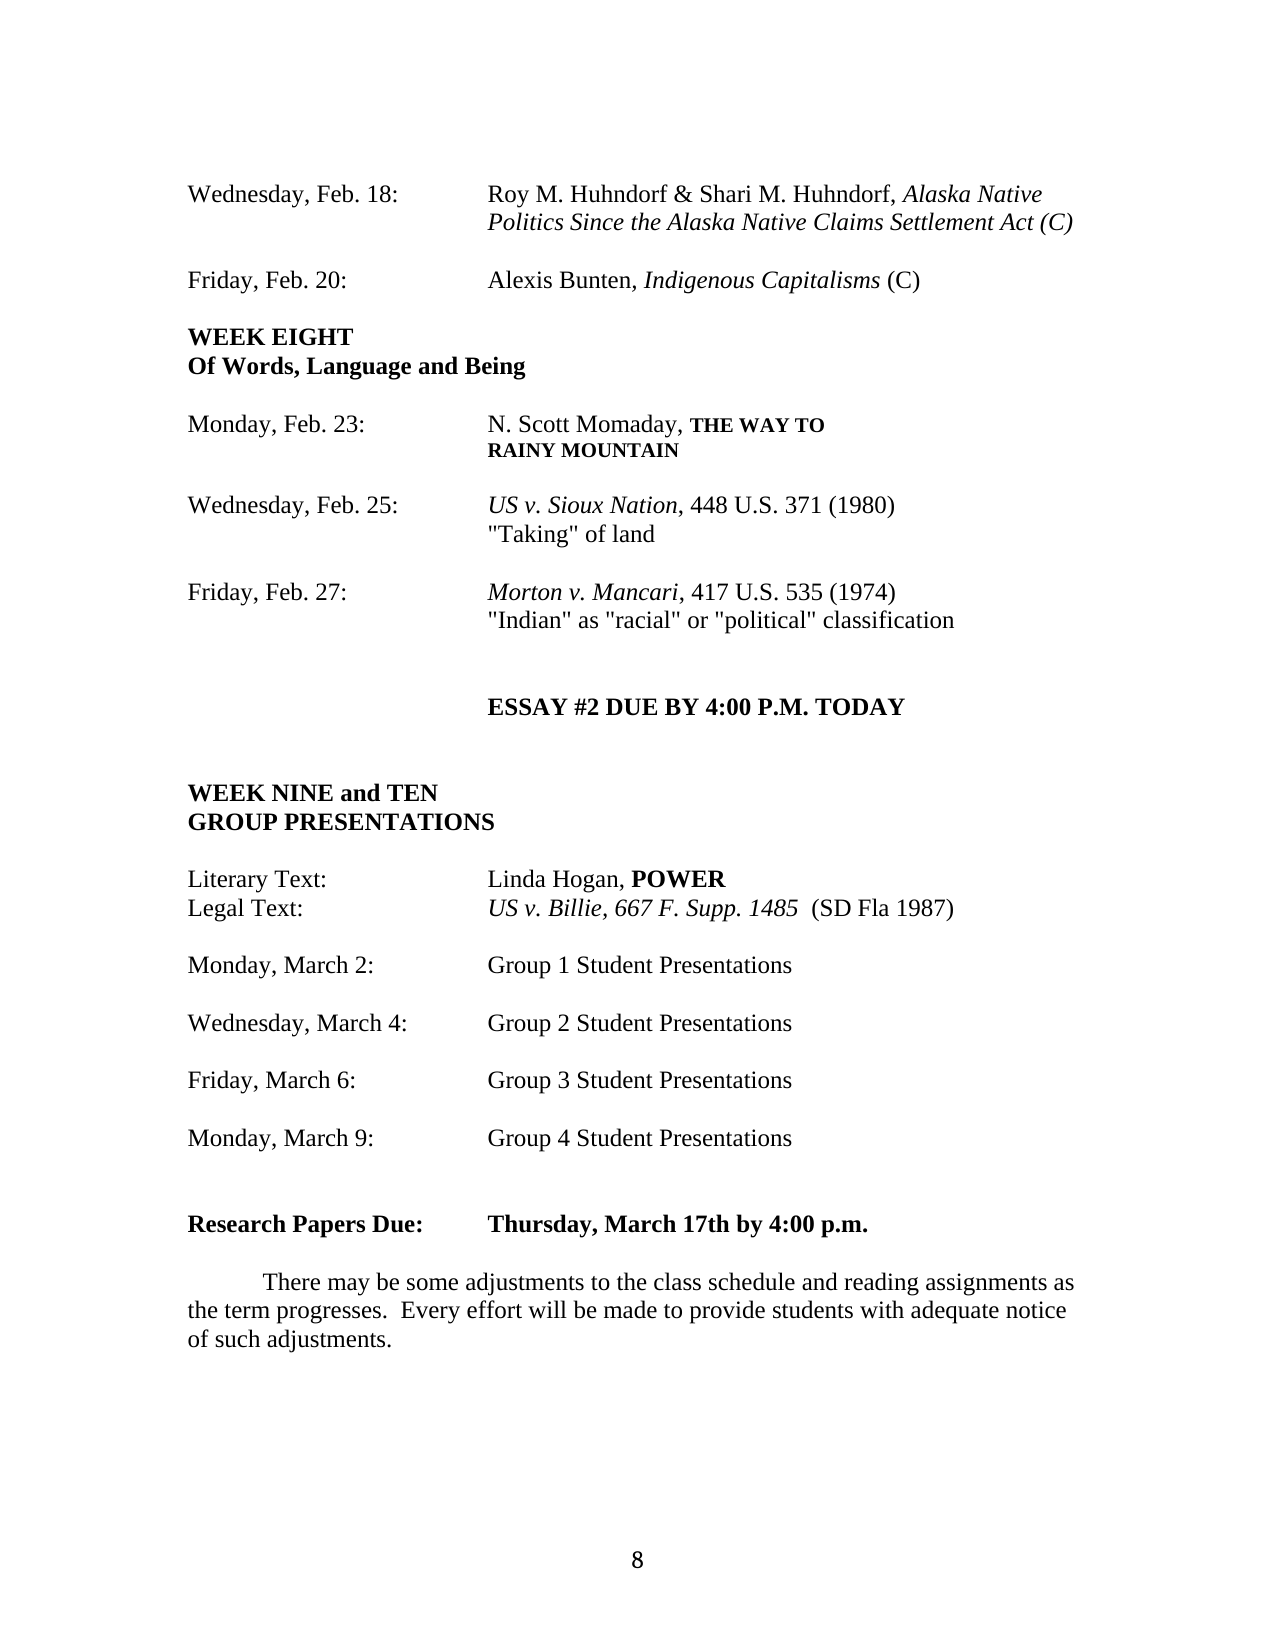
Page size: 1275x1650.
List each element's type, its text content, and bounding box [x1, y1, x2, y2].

text Wednesday, Feb. 18: Roy M. Huhndorf & Shari M. Huhndorf, Alaska Native Politics Since the Alaska Native Claims Settlement Act (C) [187, 179, 1087, 236]
text Literary Text: Linda Hogan, POWER [187, 864, 1087, 893]
text RAINY MOUNTAIN [187, 437, 1087, 462]
text Friday, March 6: Group 3 Student Presentations [187, 1065, 1087, 1094]
text ESSAY #2 DUE BY 4:00 P.M. TODAY [187, 692, 1087, 720]
text WEEK EIGHT [187, 322, 1087, 351]
text Research Papers Due: Thursday, March 17th by 4:00 p.m. [187, 1209, 1087, 1238]
text WEEK NINE and TEN [187, 778, 1087, 807]
text Wednesday, March 4: Group 2 Student Presentations [187, 1008, 1087, 1037]
text "Taking" of land [187, 519, 1087, 548]
text Friday, Feb. 20: Alexis Bunten, Indigenous Capitalisms (C) [187, 265, 1087, 294]
text Monday, March 9: Group 4 Student Presentations [187, 1123, 1087, 1152]
text Wednesday, Feb. 25: US v. Sioux Nation, 448 U.S. 371 (1980) [187, 490, 1087, 519]
text "Indian" as "racial" or "political" classification [187, 605, 1087, 663]
text Monday, Feb. 23: N. Scott Momaday, THE WAY TO [187, 409, 1087, 437]
text Friday, Feb. 27: Morton v. Mancari, 417 U.S. 535 (1974) [187, 577, 1087, 605]
text GROUP PRESENTATIONS [187, 807, 1087, 835]
text Of Words, Language and Being [187, 351, 1087, 380]
text Monday, March 2: Group 1 Student Presentations [187, 950, 1087, 979]
text There may be some adjustments to the class schedule and reading assignments as the term progresses. Every effort will be made to provide students with adequate notice of such adjustments. [187, 1267, 1087, 1353]
text Legal Text: US v. Billie, 667 F. Supp. 1485 (SD Fla 1987) [187, 893, 1087, 922]
